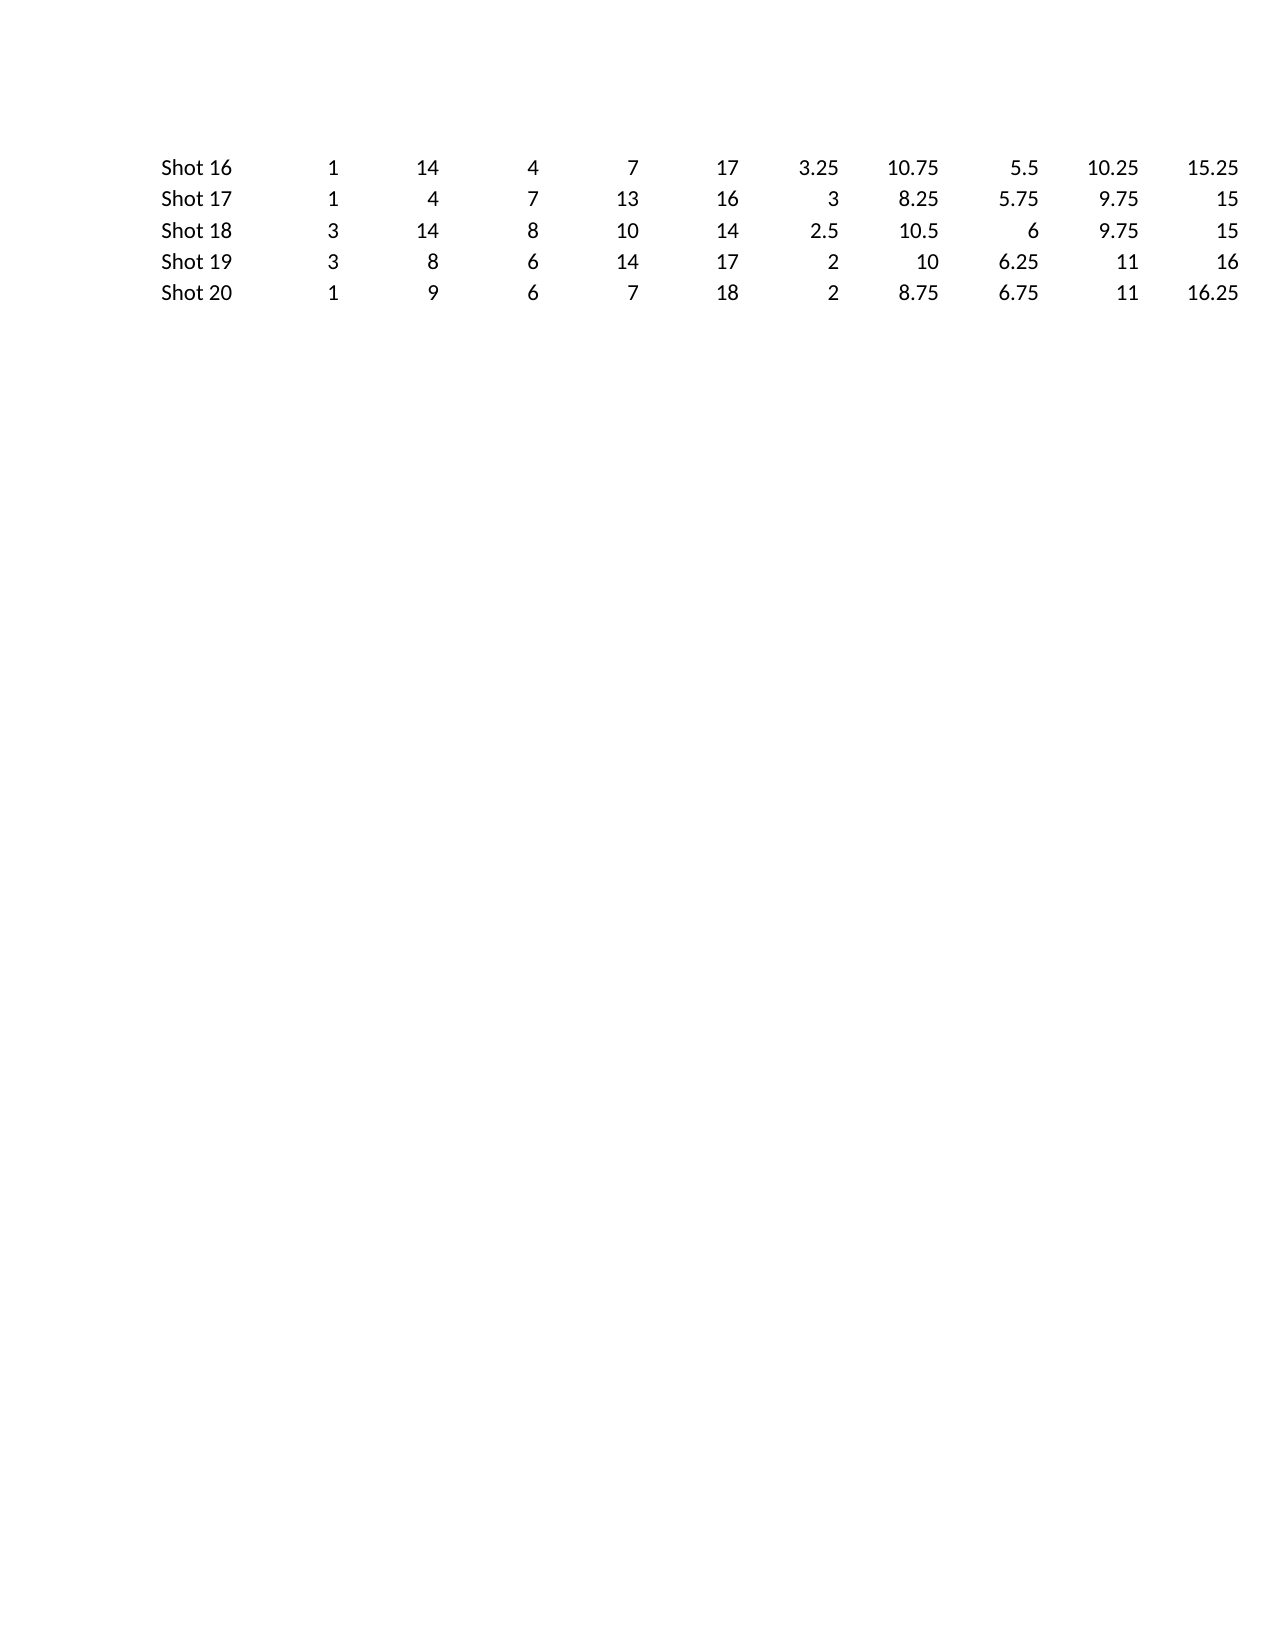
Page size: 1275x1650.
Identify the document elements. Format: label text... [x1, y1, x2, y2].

table_cell 6.25 [950, 244, 1050, 275]
table_cell 10.5 [850, 213, 950, 244]
table_cell 2.5 [750, 213, 850, 244]
table_cell 17 [650, 244, 750, 275]
table_cell 11 [1050, 244, 1150, 275]
table_cell 11 [1050, 275, 1150, 306]
table_cell 5.75 [950, 181, 1050, 212]
table_cell 8.75 [850, 275, 950, 306]
table_cell 14 [350, 213, 450, 244]
table_cell 9 [350, 275, 450, 306]
table_cell 1 [250, 275, 350, 306]
table_cell 10 [550, 213, 650, 244]
table_cell 3.25 [750, 150, 850, 181]
table_cell 7 [550, 275, 650, 306]
table_cell 14 [650, 213, 750, 244]
table_cell 9.75 [1050, 181, 1150, 212]
table_cell 15 [1150, 213, 1250, 244]
table_cell 8 [350, 244, 450, 275]
table_cell Shot 17 [150, 181, 250, 212]
table_cell 18 [650, 275, 750, 306]
table_cell 6 [950, 213, 1050, 244]
table_cell 17 [650, 150, 750, 181]
table_cell 1 [250, 181, 350, 212]
table_cell Shot 20 [150, 275, 250, 306]
table_cell 10 [850, 244, 950, 275]
table_cell 6 [450, 275, 550, 306]
table_cell 10.25 [1050, 150, 1150, 181]
table_cell 4 [450, 150, 550, 181]
table_cell 9.75 [1050, 213, 1150, 244]
table_cell 6.75 [950, 275, 1050, 306]
table_cell 16 [650, 181, 750, 212]
table_cell 5.5 [950, 150, 1050, 181]
table_cell 15.25 [1150, 150, 1250, 181]
table_cell Shot 16 [150, 150, 250, 181]
table_cell 14 [550, 244, 650, 275]
table_cell 8.25 [850, 181, 950, 212]
table_cell 15 [1150, 181, 1250, 212]
table_cell Shot 18 [150, 213, 250, 244]
table_cell 7 [550, 150, 650, 181]
table_cell 16.25 [1150, 275, 1250, 306]
table_cell 3 [250, 213, 350, 244]
table_cell Shot 19 [150, 244, 250, 275]
table_cell 8 [450, 213, 550, 244]
table_cell 16 [1150, 244, 1250, 275]
table_cell 13 [550, 181, 650, 212]
table_cell 1 [250, 150, 350, 181]
table_cell 6 [450, 244, 550, 275]
table_cell 3 [750, 181, 850, 212]
table_cell 2 [750, 275, 850, 306]
table_cell 3 [250, 244, 350, 275]
table_cell 10.75 [850, 150, 950, 181]
table_cell 14 [350, 150, 450, 181]
table_cell 7 [450, 181, 550, 212]
table_cell 2 [750, 244, 850, 275]
table_cell 4 [350, 181, 450, 212]
